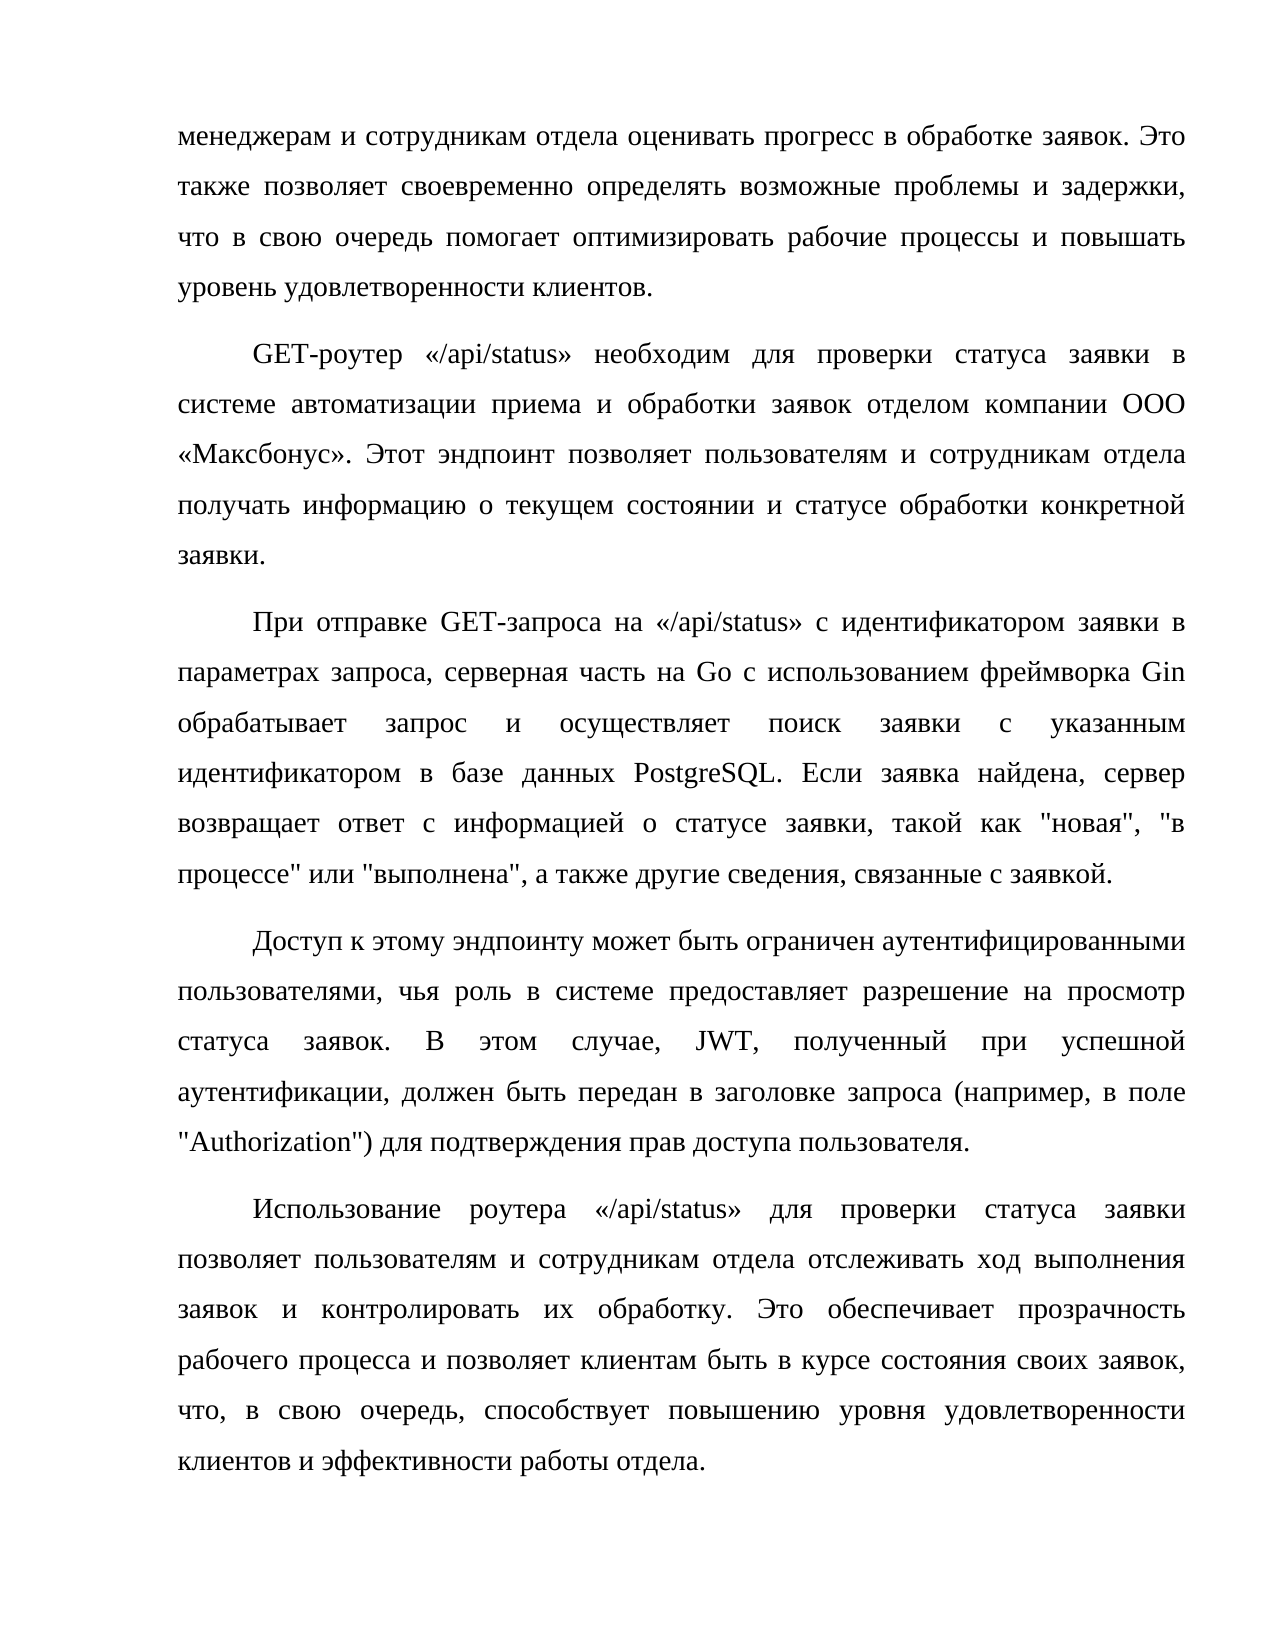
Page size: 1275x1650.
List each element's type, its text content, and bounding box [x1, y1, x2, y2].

text При отправке GET-запроса на «/api/status» с идентификатором заявки в параметрах запроса, серверная часть на Go с использованием фреймворка Gin обрабатывает запрос и осуществляет поиск заявки с указанным идентификатором в базе данных PostgreSQL. Если заявка найдена, сервер возвращает ответ с информацией о статусе заявки, такой как "новая", "в процессе" или "выполнена", а также другие сведения, связанные с заявкой. [177, 604, 1186, 889]
text GET-роутер «/api/status» необходим для проверки статуса заявки в системе автоматизации приема и обработки заявок отделом компании ООО «Максбонус». Этот эндпоинт позволяет пользователям и сотрудникам отдела получать информацию о текущем состоянии и статусе обработки конкретной заявки. [177, 336, 1186, 571]
text Использование роутера «/api/status» для проверки статуса заявки позволяет пользователям и сотрудникам отдела отслеживать ход выполнения заявок и контролировать их обработку. Это обеспечивает прозрачность рабочего процесса и позволяет клиентам быть в курсе состояния своих заявок, что, в свою очередь, способствует повышению уровня удовлетворенности клиентов и эффективности работы отдела. [177, 1191, 1186, 1476]
text Доступ к этому эндпоинту может быть ограничен аутентифицированными пользователями, чья роль в системе предоставляет разрешение на просмотр статуса заявок. В этом случае, JWT, полученный при успешной аутентификации, должен быть передан в заголовке запроса (например, в поле "Authorization") для подтверждения прав доступа пользователя. [177, 923, 1186, 1158]
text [177, 118, 1186, 303]
